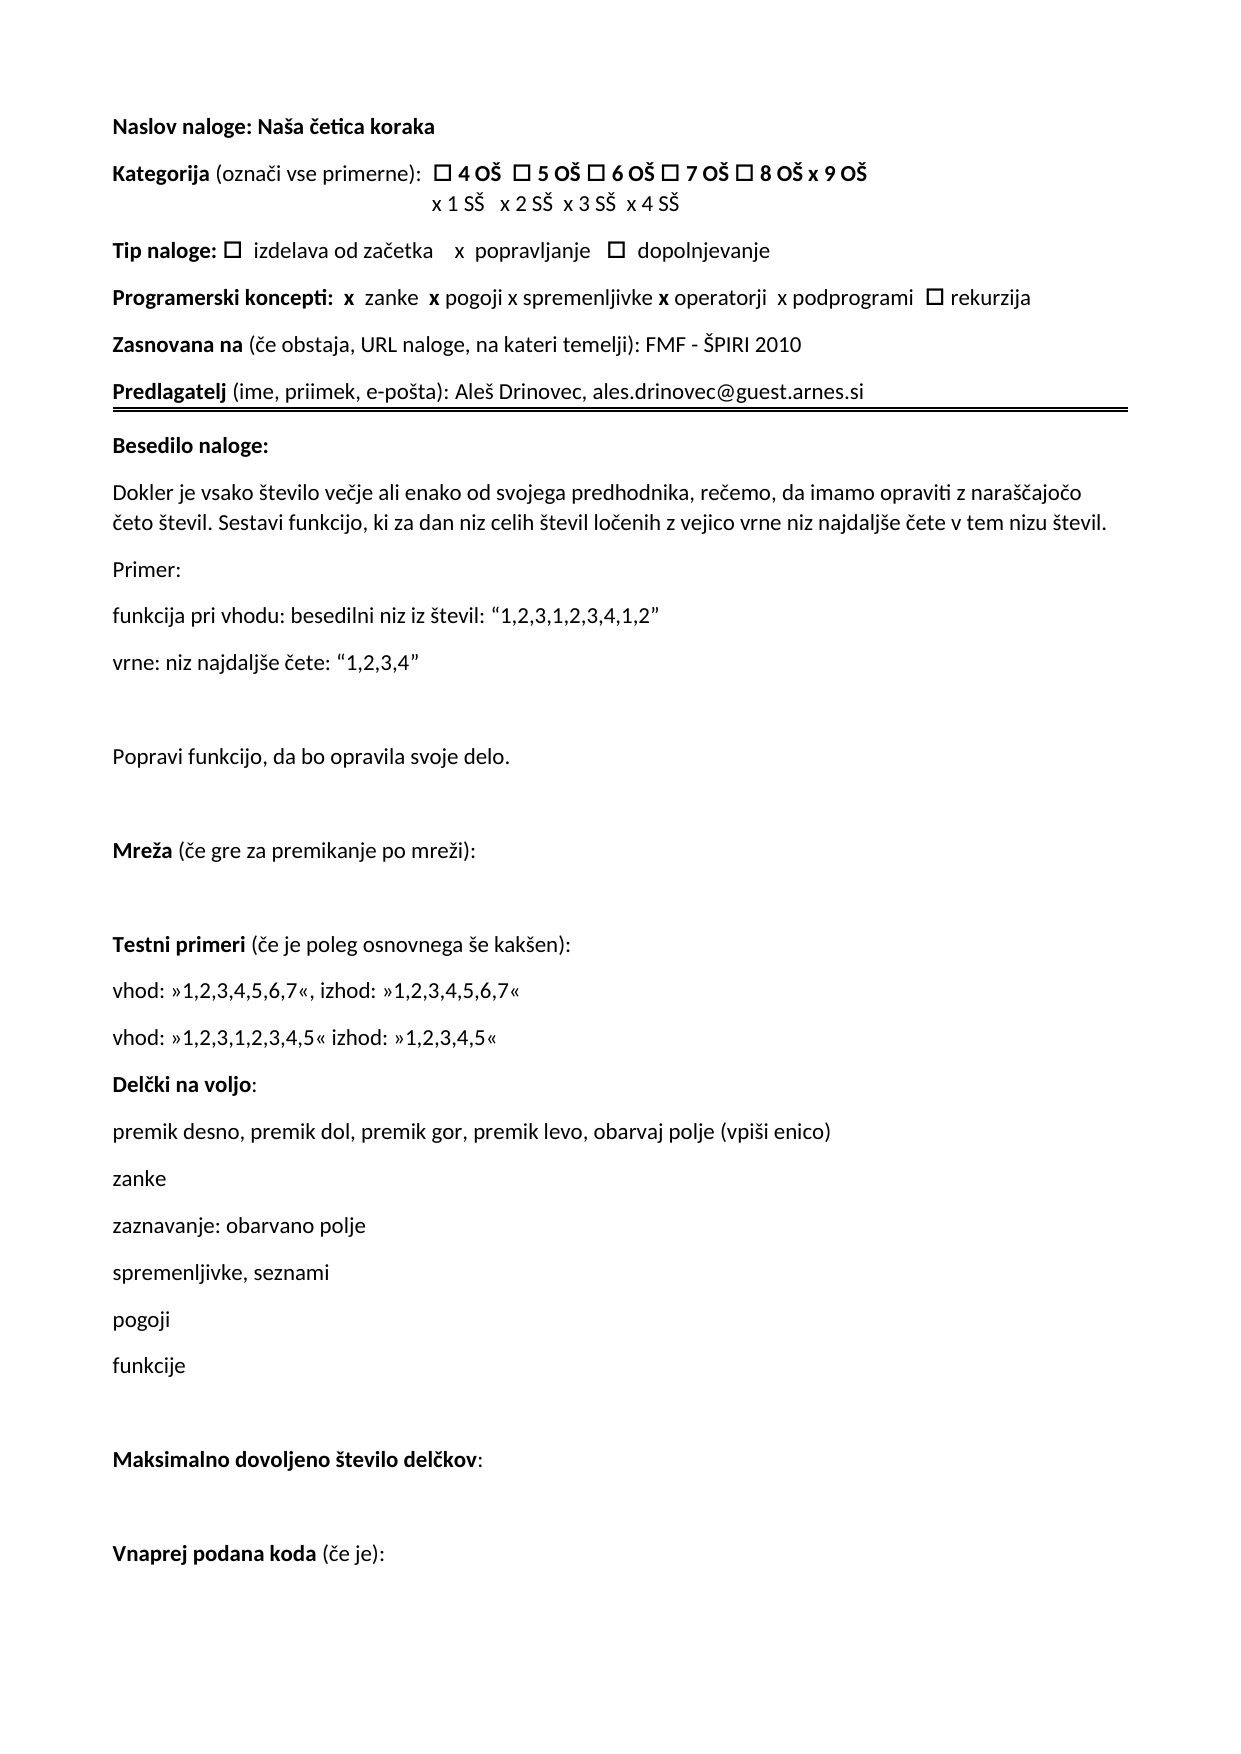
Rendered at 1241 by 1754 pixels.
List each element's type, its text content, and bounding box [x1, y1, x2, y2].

text Besedilo naloge: [112, 431, 1128, 459]
text Maksimalno dovoljeno število delčkov: [112, 1445, 1128, 1473]
text Primer: [112, 555, 1128, 583]
text vhod: »1,2,3,1,2,3,4,5« izhod: »1,2,3,4,5« [112, 1023, 1128, 1051]
text vhod: »1,2,3,4,5,6,7«, izhod: »1,2,3,4,5,6,7« [112, 977, 1128, 1004]
text Kategorija (označi vse primerne): 4 OŠ 5 OŠ 6 OŠ 7 OŠ 8 OŠ x 9 OŠ x 1 SŠ x 2 SŠ x 3 SŠ x 4 SŠ [112, 159, 1128, 218]
text Tip naloge: izdelava od začetka x popravljanje dopolnjevanje [112, 236, 1128, 264]
text Dokler je vsako število večje ali enako od svojega predhodnika, rečemo, da imamo opraviti z naraščajočo četo števil. Sestavi funkcijo, ki za dan niz celih števil ločenih z vejico vrne niz najdaljše čete v tem nizu števil. [112, 478, 1128, 536]
text Zasnovana na (če obstaja, URL naloge, na kateri temelji): FMF - ŠPIRI 2010 [112, 330, 1128, 358]
text Programerski koncepti: x zanke x pogoji x spremenljivke x operatorji x podprogrami rekurzija [112, 283, 1128, 311]
text funkcija pri vhodu: besedilni niz iz števil: “1,2,3,1,2,3,4,1,2” [112, 602, 1128, 629]
text spremenljivke, seznami [112, 1258, 1128, 1286]
text Delčki na voljo: [112, 1070, 1128, 1098]
text Naslov naloge: Naša četica koraka [112, 112, 1128, 141]
text funkcije [112, 1352, 1128, 1379]
text vrne: niz najdaljše čete: “1,2,3,4” [112, 648, 1128, 676]
text Mreža (če gre za premikanje po mreži): [112, 836, 1128, 864]
text zanke [112, 1164, 1128, 1192]
text premik desno, premik dol, premik gor, premik levo, obarvaj polje (vpiši enico) [112, 1117, 1128, 1145]
text Vnaprej podana koda (če je): [112, 1539, 1128, 1567]
text Testni primeri (če je poleg osnovnega še kakšen): [112, 930, 1128, 958]
text zaznavanje: obarvano polje [112, 1211, 1128, 1239]
text pogoji [112, 1305, 1128, 1333]
text Predlagatelj (ime, priimek, e-pošta): Aleš Drinovec, ales.drinovec@guest.arnes.si [112, 377, 1128, 412]
text Popravi funkcijo, da bo opravila svoje delo. [112, 742, 1128, 770]
